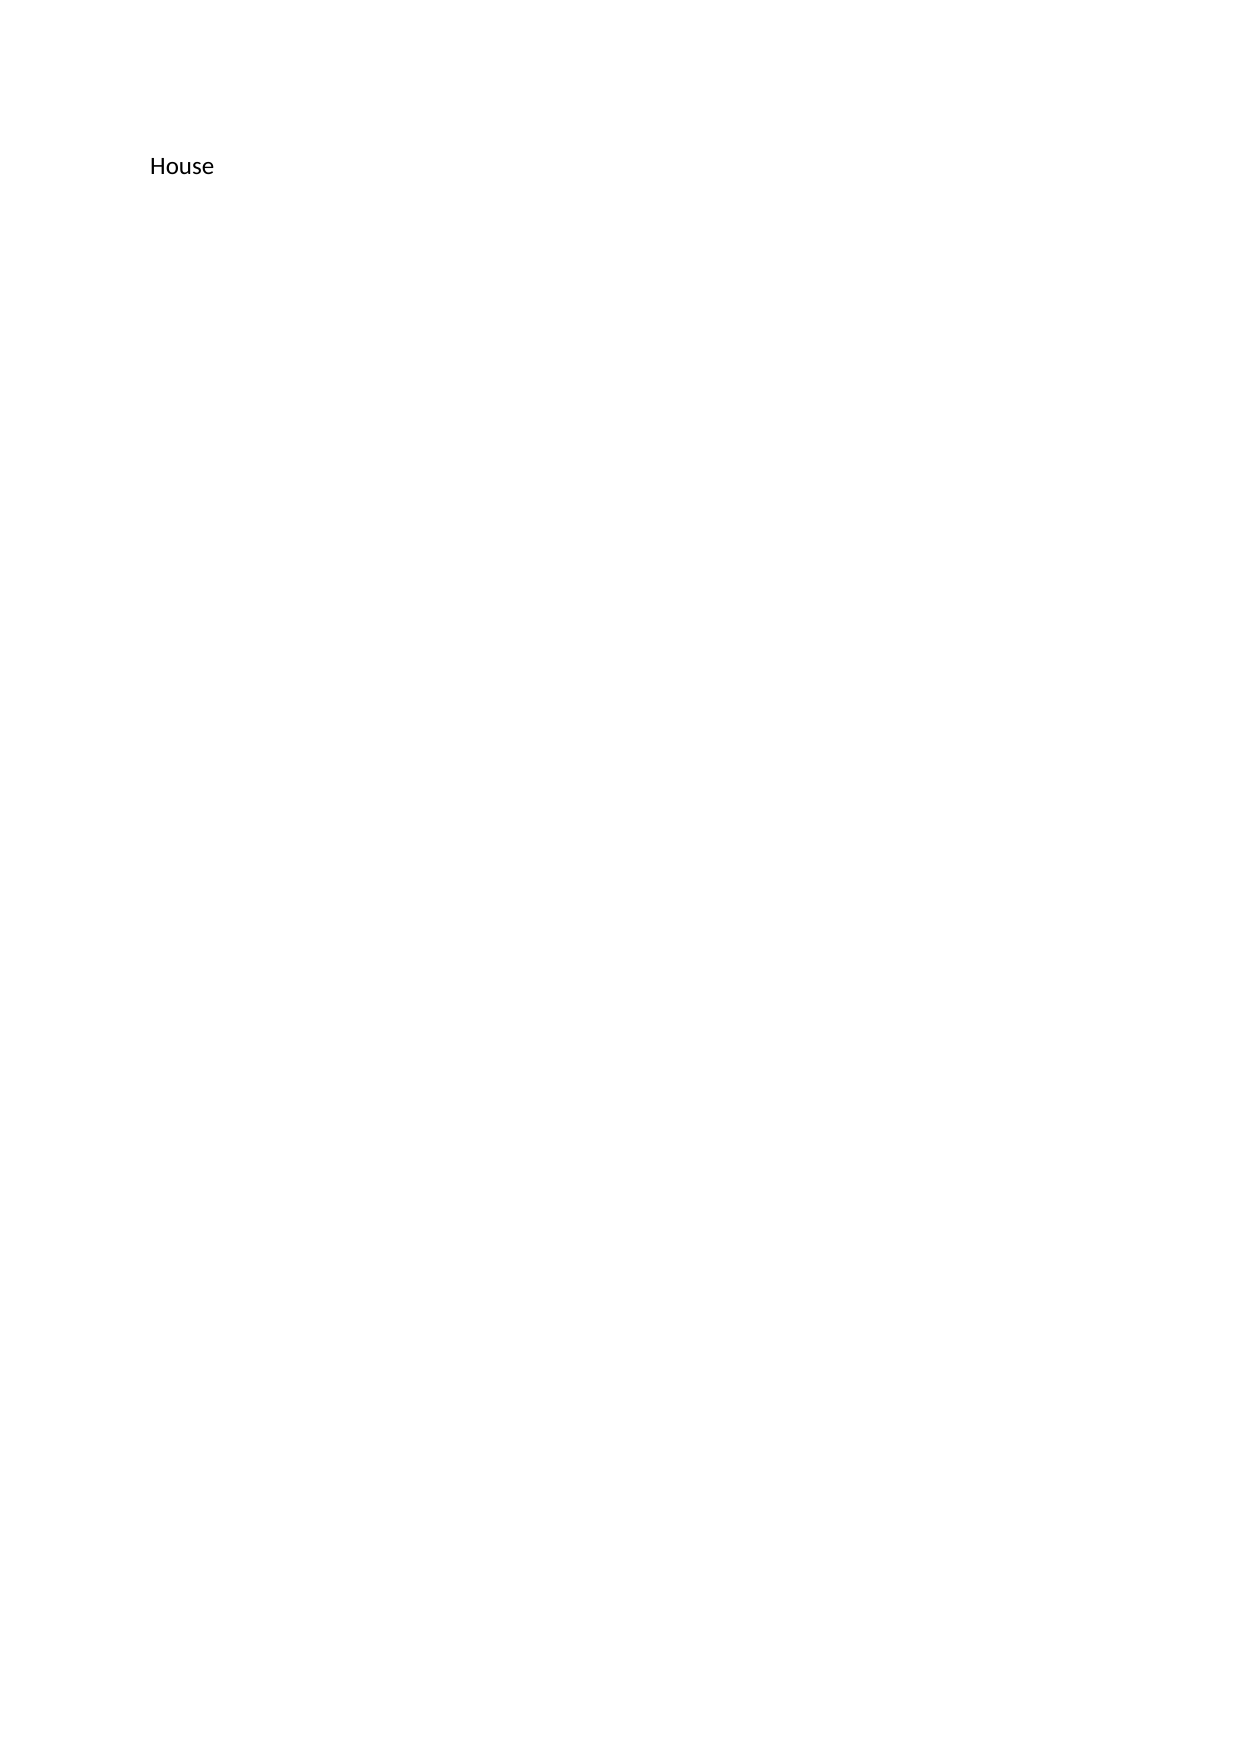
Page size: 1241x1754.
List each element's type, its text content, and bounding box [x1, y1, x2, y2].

text House [150, 150, 1090, 181]
